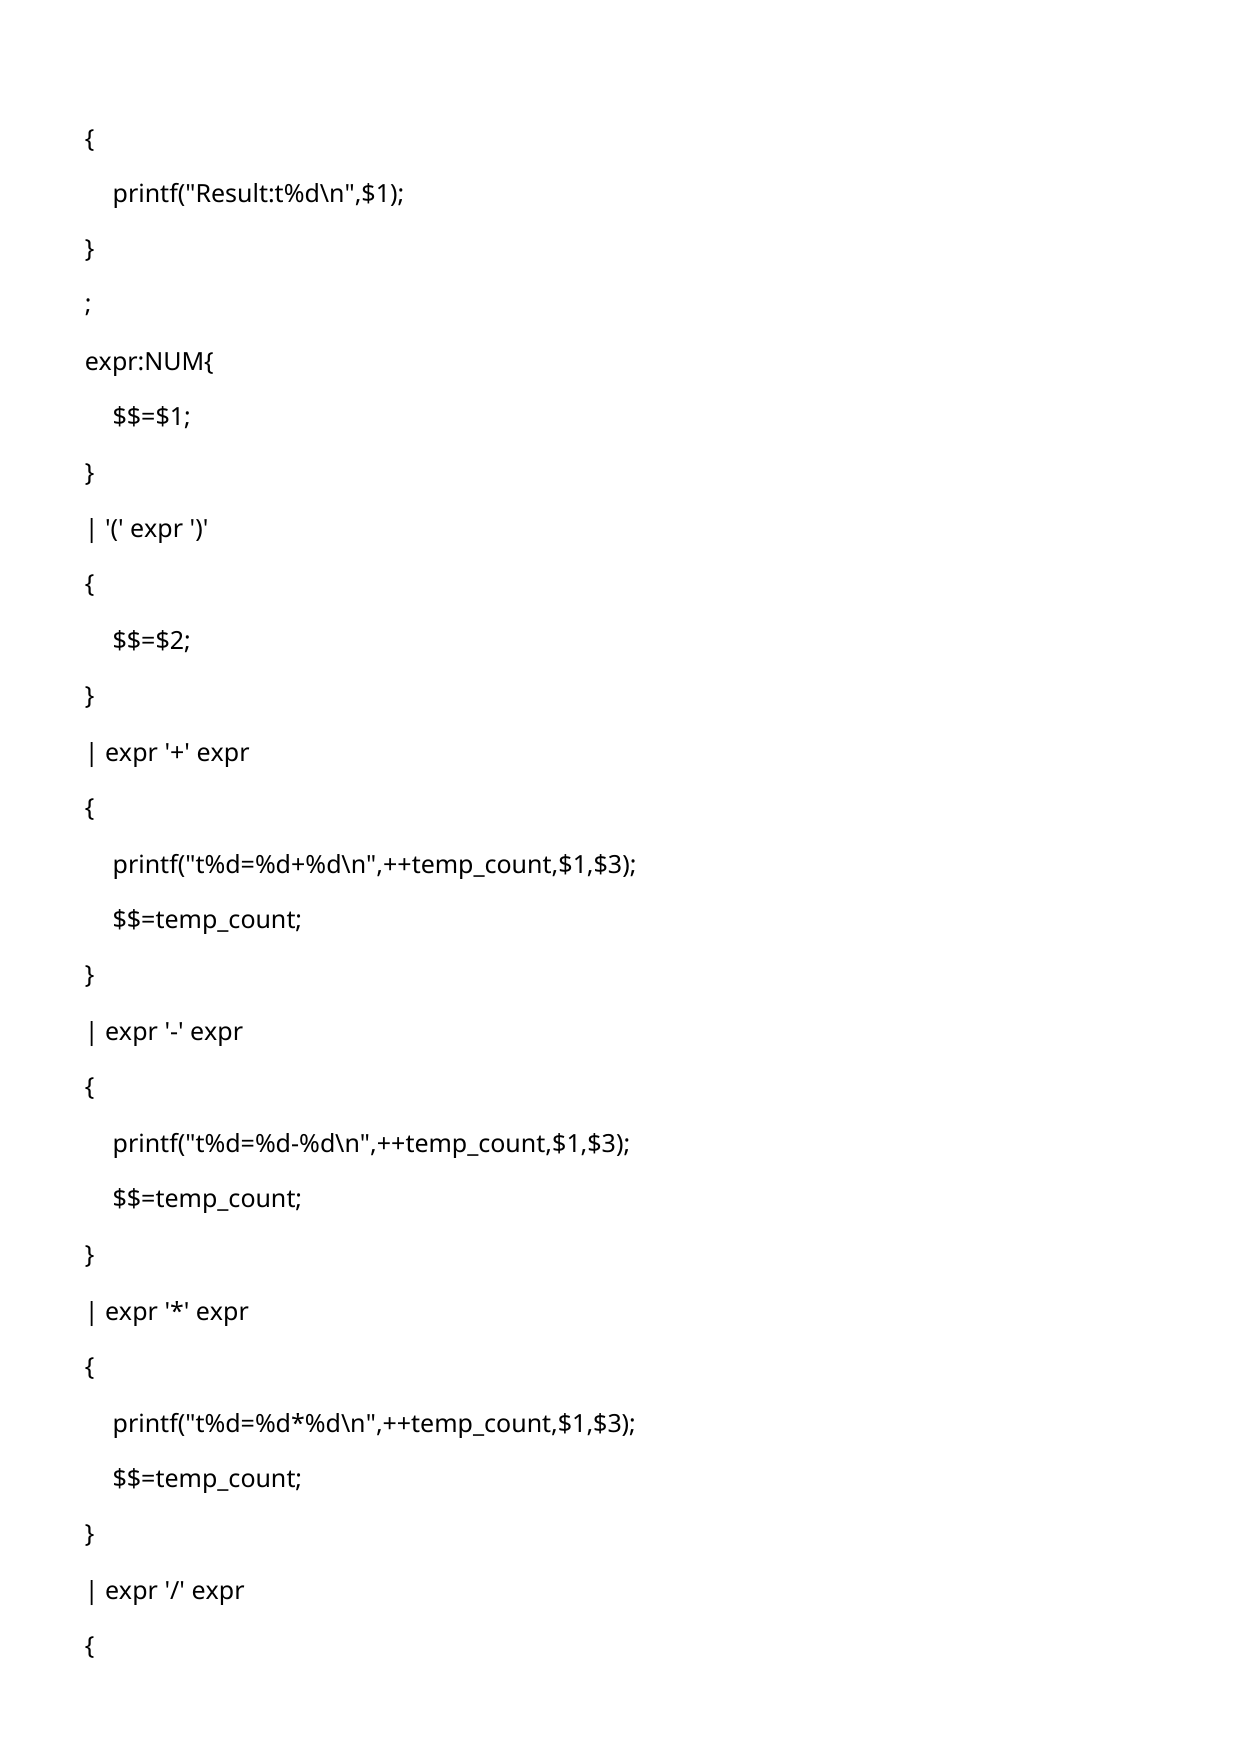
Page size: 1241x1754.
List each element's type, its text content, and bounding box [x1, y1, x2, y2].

text $$=temp_count; [112, 1461, 1188, 1495]
text } [84, 231, 1188, 265]
text $$=temp_count; [112, 1181, 1188, 1215]
text } [84, 1516, 1188, 1549]
text { [84, 1628, 1188, 1662]
text | expr '-' expr [84, 1014, 1188, 1048]
text | expr '*' expr [84, 1293, 1188, 1327]
text } [84, 677, 1188, 711]
text { [84, 565, 1188, 599]
text { [84, 1348, 1188, 1383]
text | '(' expr ')' [84, 510, 1188, 544]
text $$=$1; [112, 398, 1188, 432]
text expr:NUM{ [84, 343, 1188, 377]
text printf("t%d=%d*%d\n",++temp_count,$1,$3); [112, 1405, 1188, 1439]
text | expr '/' expr [84, 1573, 1188, 1607]
text ; [84, 286, 1188, 320]
text printf("t%d=%d+%d\n",++temp_count,$1,$3); [112, 847, 1188, 881]
text $$=temp_count; [112, 902, 1188, 936]
text } [84, 455, 1188, 489]
text { [84, 121, 1188, 155]
text { [84, 1069, 1188, 1103]
text { [84, 789, 1188, 824]
text printf("t%d=%d-%d\n",++temp_count,$1,$3); [112, 1126, 1188, 1160]
text $$=$2; [112, 623, 1188, 657]
text } [84, 1236, 1188, 1270]
text | expr '+' expr [84, 735, 1188, 769]
text } [84, 957, 1188, 991]
text printf("Result:t%d\n",$1); [112, 176, 1188, 210]
